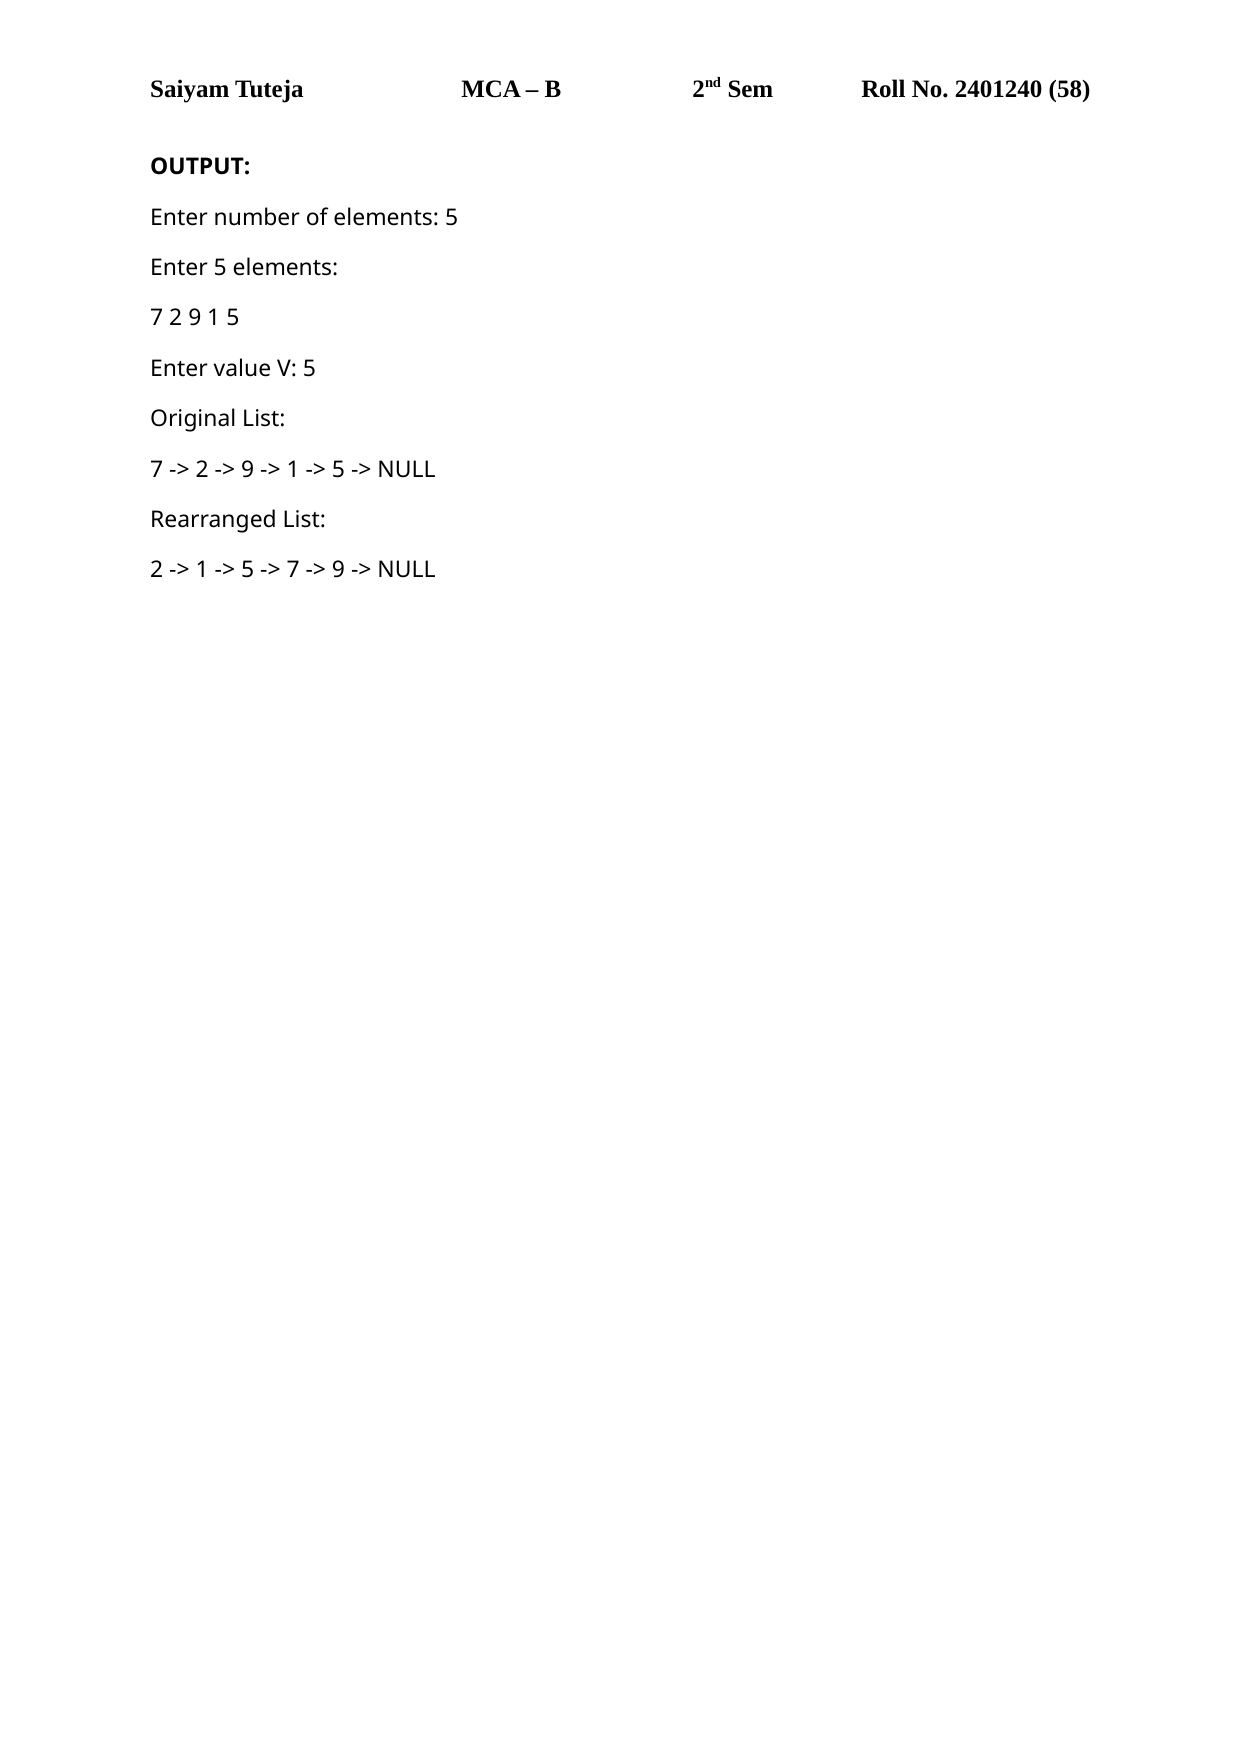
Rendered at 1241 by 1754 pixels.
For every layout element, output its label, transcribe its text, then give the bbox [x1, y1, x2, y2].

text 2 -> 1 -> 5 -> 7 -> 9 -> NULL [150, 553, 1090, 584]
text Enter value V: 5 [150, 352, 1090, 383]
text 7 2 9 1 5 [150, 301, 1090, 332]
text OUTPUT: [150, 150, 1090, 181]
text Enter number of elements: 5 [150, 200, 1090, 232]
text Enter 5 elements: [150, 251, 1090, 282]
text Original List: [150, 402, 1090, 433]
text 7 -> 2 -> 9 -> 1 -> 5 -> NULL [150, 452, 1090, 484]
text Rearranged List: [150, 503, 1090, 534]
